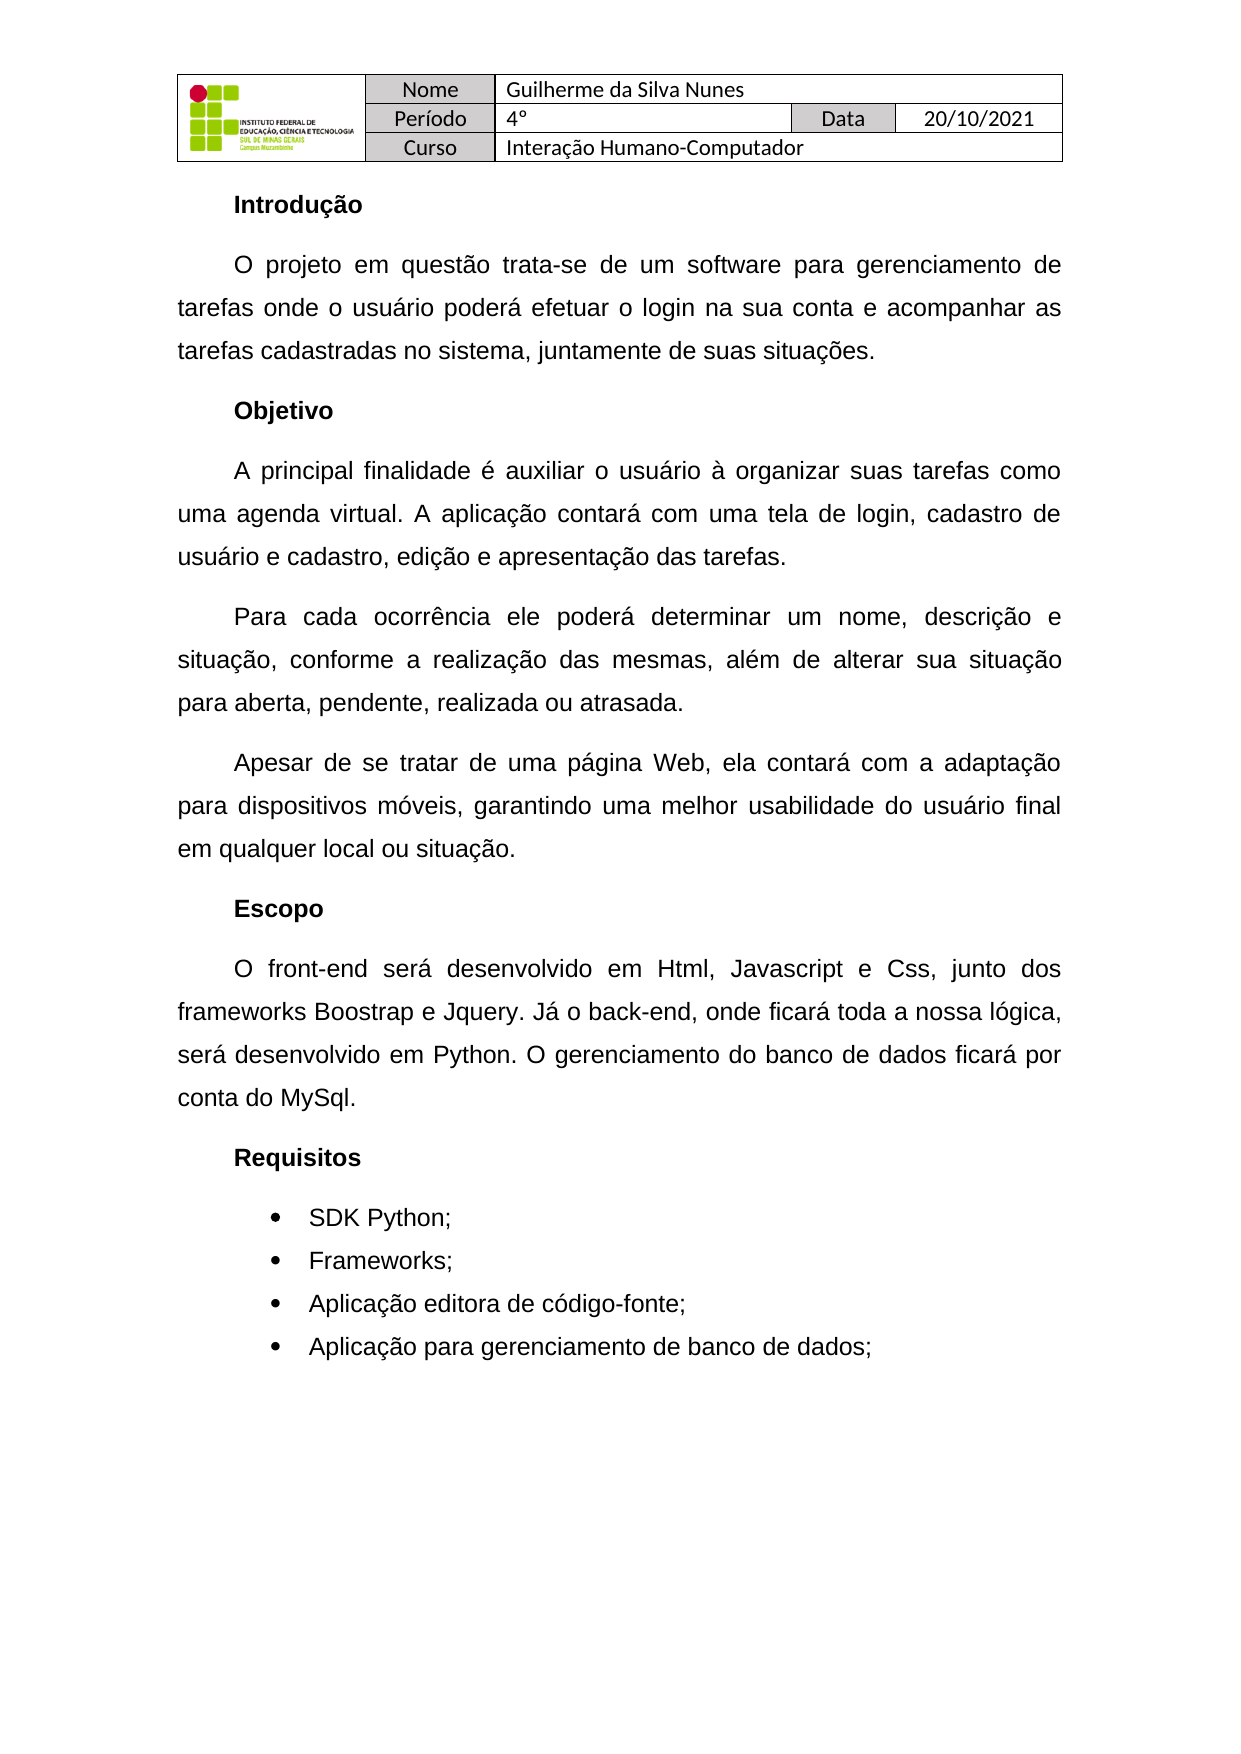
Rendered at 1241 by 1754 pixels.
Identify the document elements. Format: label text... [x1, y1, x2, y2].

list Frameworks; [271, 1246, 1063, 1274]
text Requisitos [177, 1143, 1063, 1171]
text O projeto em questão trata-se de um software para gerenciamento de tarefas onde o usuário poderá efetuar o login na sua conta e acompanhar as tarefas cadastradas no sistema, juntamente de suas situações. [177, 250, 1063, 365]
text Apesar de se tratar de uma página Web, ela contará com a adaptação para dispositivos móveis, garantindo uma melhor usabilidade do usuário final em qualquer local ou situação. [177, 748, 1063, 863]
text A principal finalidade é auxiliar o usuário à organizar suas tarefas como uma agenda virtual. A aplicação contará com uma tela de login, cadastro de usuário e cadastro, edição e apresentação das tarefas. [177, 456, 1063, 571]
text Introdução [177, 190, 1063, 219]
list Aplicação para gerenciamento de banco de dados; [271, 1332, 1063, 1361]
text O front-end será desenvolvido em Html, Javascript e Css, junto dos frameworks Boostrap e Jquery. Já o back-end, onde ficará toda a nossa lógica, será desenvolvido em Python. O gerenciamento do banco de dados ficará por conta do MySql. [177, 953, 1063, 1112]
list Aplicação editora de código-fonte; [271, 1289, 1063, 1318]
list SDK Python; [271, 1202, 1063, 1231]
text Para cada ocorrência ele poderá determinar um nome, descrição e situação, conforme a realização das mesmas, além de alterar sua situação para aberta, pendente, realizada ou atrasada. [177, 602, 1063, 717]
picture [189, 85, 354, 151]
text Objetivo [177, 396, 1063, 424]
text Escopo [177, 894, 1063, 922]
